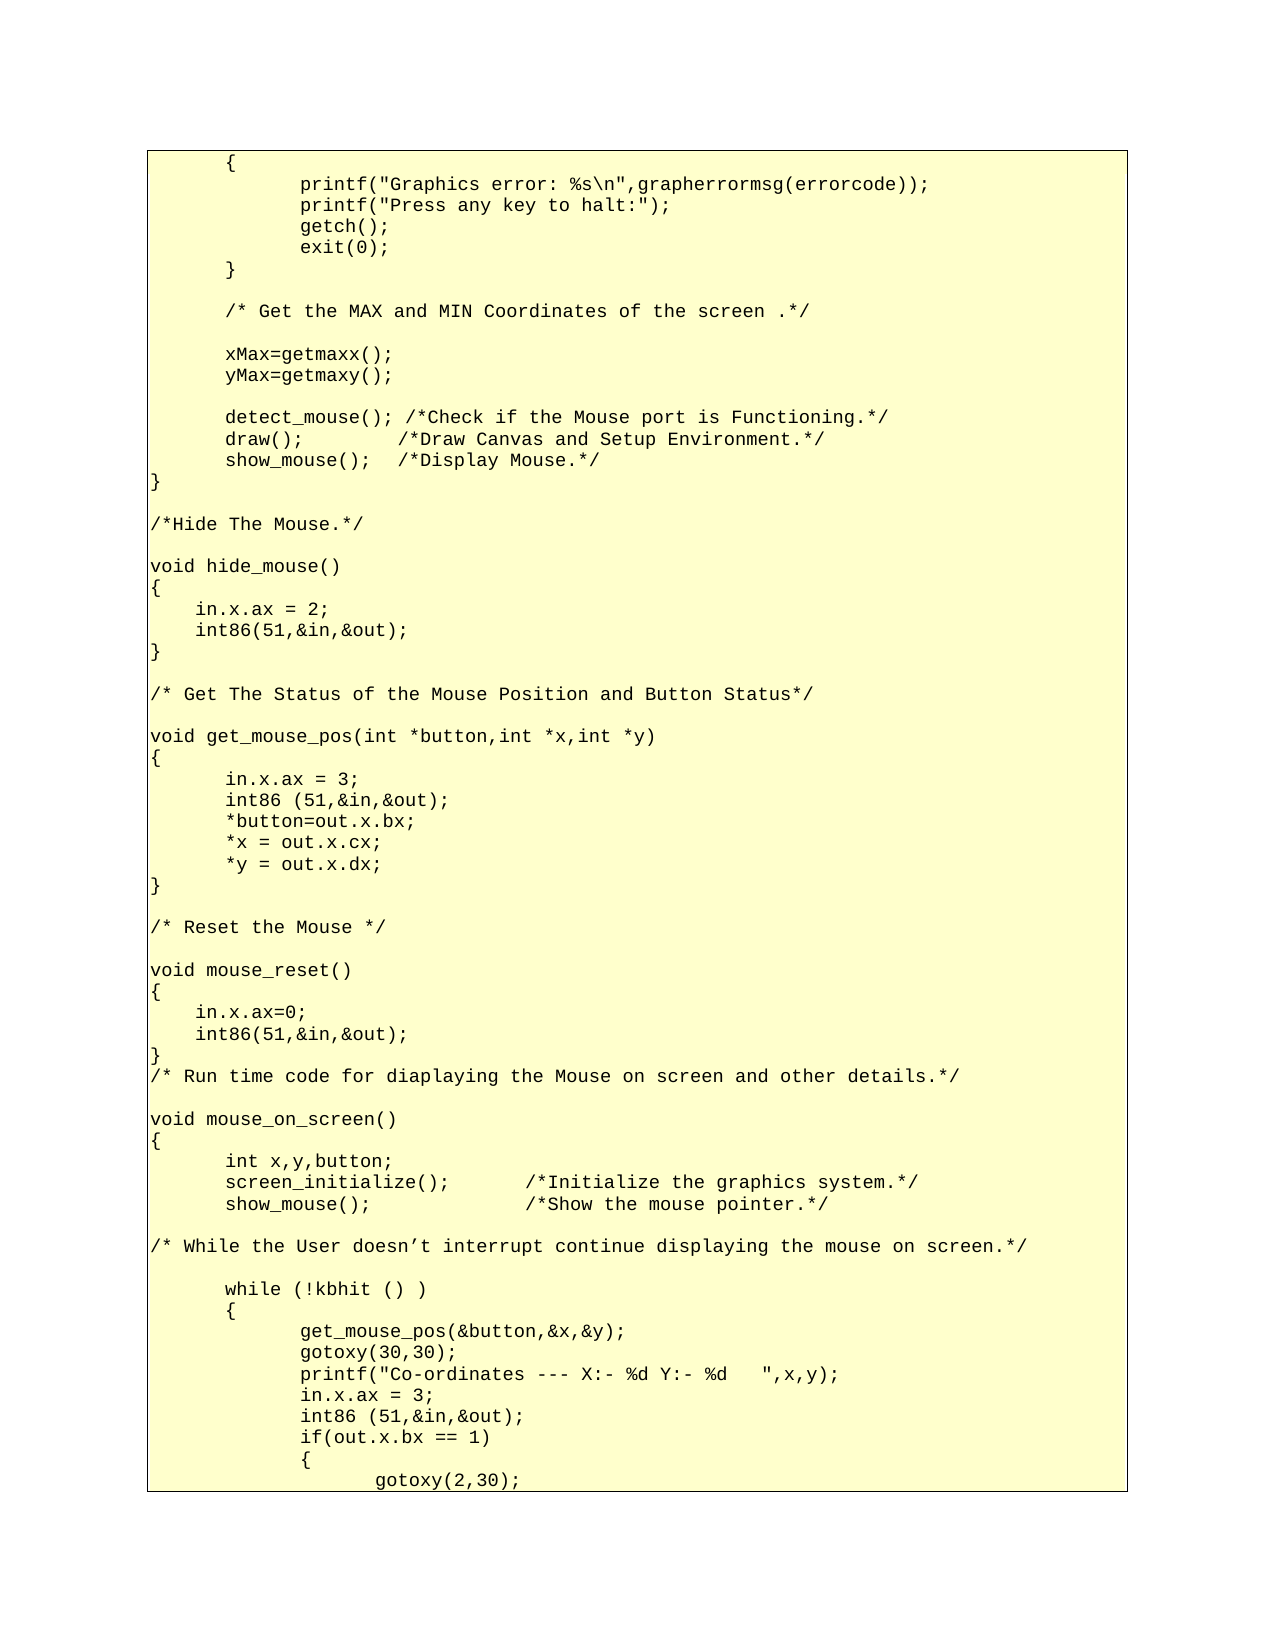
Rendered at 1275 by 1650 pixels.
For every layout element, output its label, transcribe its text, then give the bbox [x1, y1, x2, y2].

text int x,y,button; [150, 1152, 1125, 1173]
text printf("Graphics error: %s\n",grapherrormsg(errorcode)); [150, 174, 1125, 196]
text screen_initialize(); /*Initialize the graphics system.*/ [150, 1173, 1125, 1194]
text } [150, 642, 1125, 663]
text /* Get the MAX and MIN Coordinates of the screen .*/ [150, 302, 1125, 323]
text /* Reset the Mouse */ [150, 918, 1125, 939]
text in.x.ax = 2; [150, 599, 1125, 621]
text detect_mouse(); /*Check if the Mouse port is Functioning.*/ [150, 408, 1125, 429]
text gotoxy(2,30); [150, 1471, 1125, 1491]
text { [150, 748, 1125, 769]
text } [150, 876, 1125, 897]
text void get_mouse_pos(int *button,int *x,int *y) [150, 727, 1125, 748]
text in.x.ax=0; [150, 1003, 1125, 1024]
text printf("Co-ordinates --- X:- %d Y:- %d ",x,y); [150, 1364, 1125, 1386]
text /* Get The Status of the Mouse Position and Button Status*/ [150, 684, 1125, 706]
text xMax=getmaxx(); [150, 344, 1125, 366]
text void mouse_on_screen() [150, 1109, 1125, 1131]
text { [150, 578, 1125, 599]
text in.x.ax = 3; [150, 769, 1125, 791]
text { [150, 1301, 1125, 1322]
text } [150, 259, 1125, 281]
text int86(51,&in,&out); [150, 1024, 1125, 1046]
text } [150, 472, 1125, 493]
text *y = out.x.dx; [150, 854, 1125, 876]
text void hide_mouse() [150, 557, 1125, 578]
text gotoxy(30,30); [150, 1343, 1125, 1364]
text exit(0); [150, 238, 1125, 259]
text in.x.ax = 3; [150, 1386, 1125, 1407]
text show_mouse(); /*Display Mouse.*/ [150, 451, 1125, 472]
text /* Run time code for diaplaying the Mouse on screen and other details.*/ [150, 1067, 1125, 1088]
text printf("Press any key to halt:"); [150, 196, 1125, 217]
text show_mouse(); /*Show the mouse pointer.*/ [150, 1194, 1125, 1216]
text { [148, 151, 1127, 174]
text { [150, 1131, 1125, 1152]
text yMax=getmaxy(); [150, 366, 1125, 387]
text /* While the User doesn’t interrupt continue displaying the mouse on screen.*/ [150, 1237, 1125, 1258]
text int86 (51,&in,&out); [150, 791, 1125, 812]
text get_mouse_pos(&button,&x,&y); [150, 1322, 1125, 1343]
text int86 (51,&in,&out); [150, 1407, 1125, 1428]
text /*Hide The Mouse.*/ [150, 514, 1125, 536]
text if(out.x.bx == 1) [150, 1428, 1125, 1449]
text while (!kbhit () ) [150, 1279, 1125, 1301]
text int86(51,&in,&out); [150, 621, 1125, 642]
text *x = out.x.cx; [150, 833, 1125, 854]
text { [150, 1449, 1125, 1471]
text } [150, 1046, 1125, 1067]
text getch(); [150, 217, 1125, 238]
text void mouse_reset() [150, 961, 1125, 982]
text *button=out.x.bx; [150, 812, 1125, 833]
text draw(); /*Draw Canvas and Setup Environment.*/ [150, 429, 1125, 451]
text { [150, 982, 1125, 1003]
